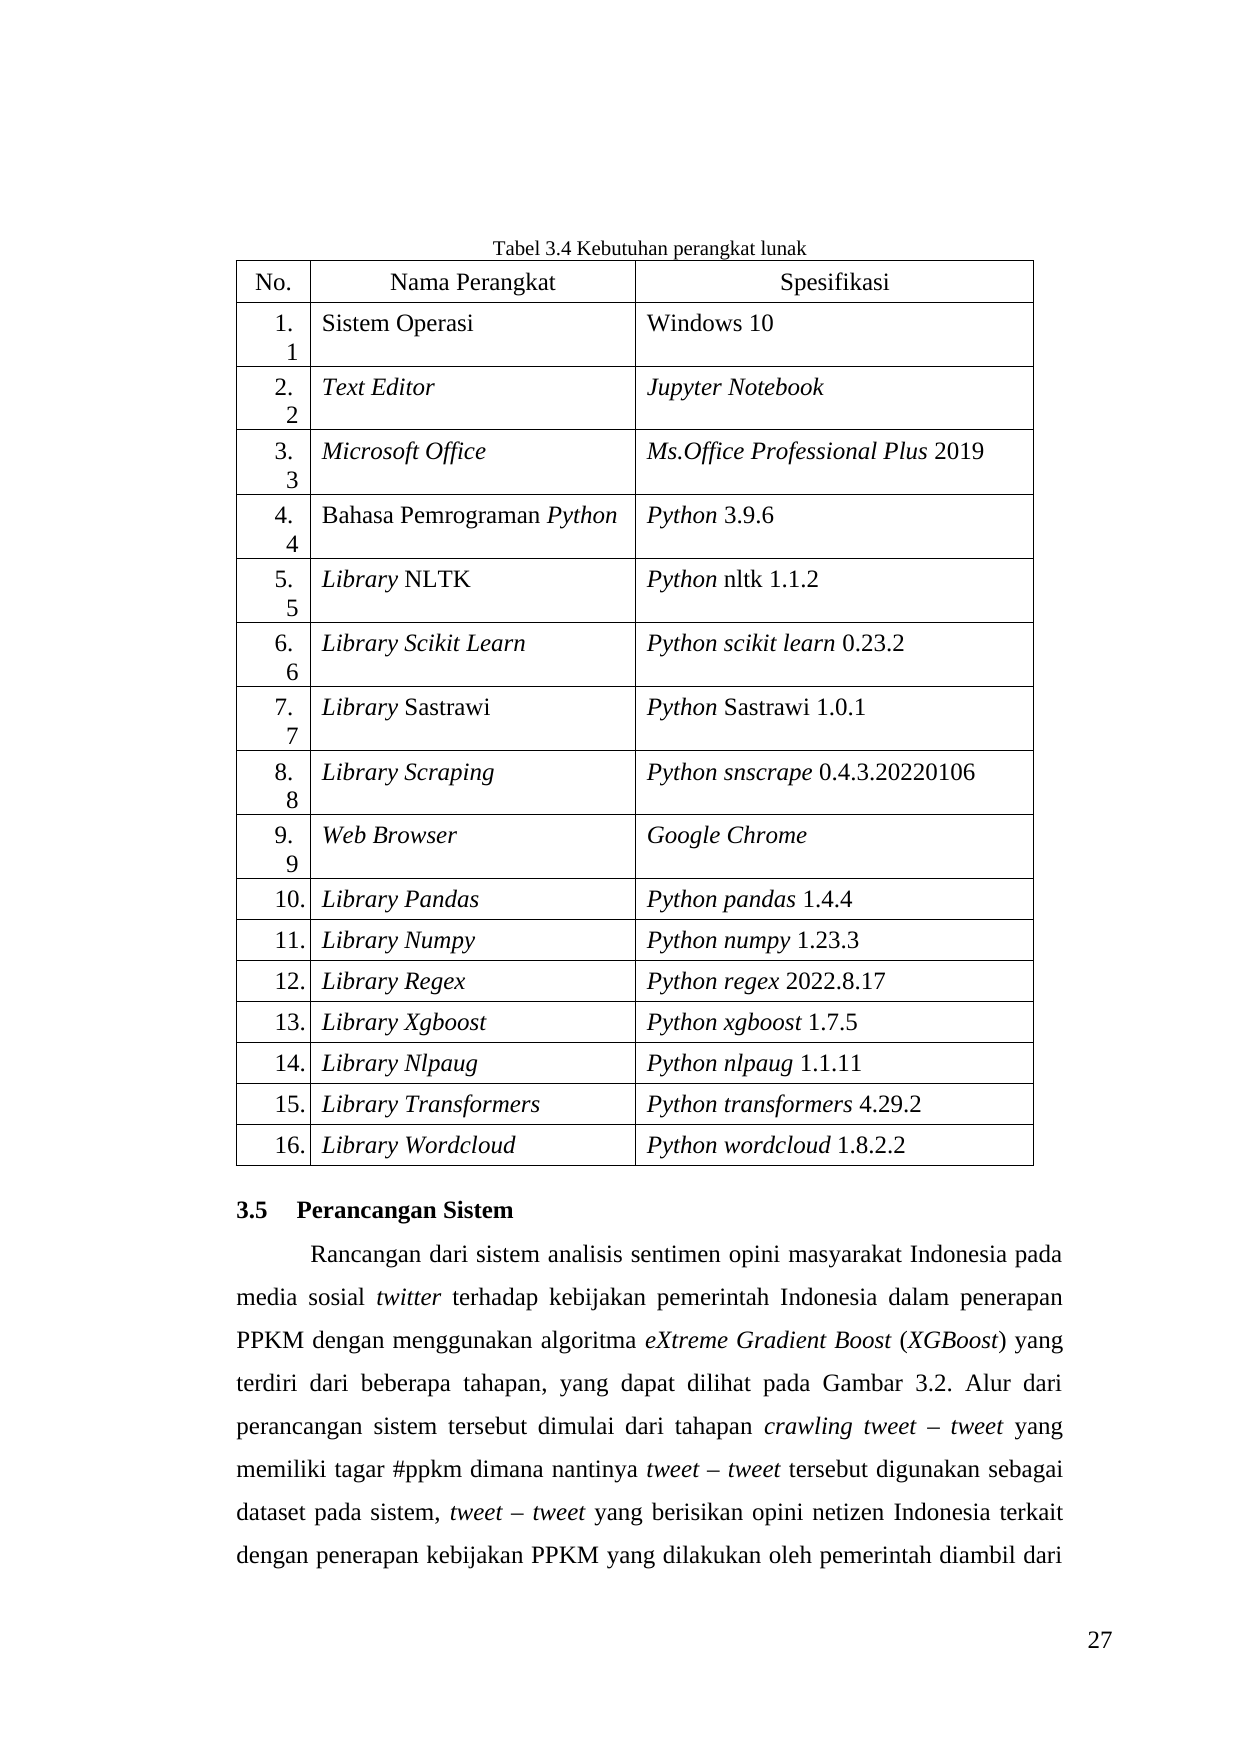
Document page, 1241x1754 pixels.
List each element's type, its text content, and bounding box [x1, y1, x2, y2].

table_cell Library Xgboost [311, 1002, 635, 1042]
table_cell Python 3.9.6 [636, 495, 1033, 558]
table_cell [237, 1125, 310, 1165]
table_cell Python scikit learn 0.23.2 [636, 623, 1033, 686]
table_cell Jupyter Notebook [636, 367, 1033, 429]
table_cell 5 [237, 559, 310, 622]
table_cell 9 [237, 815, 310, 878]
table_cell Library Pandas [311, 879, 635, 919]
table_cell 4 [237, 495, 310, 558]
table_cell [237, 1043, 310, 1083]
table_cell Python transformers 4.29.2 [636, 1084, 1033, 1124]
table_cell 7 [237, 687, 310, 750]
table_cell Library Sastrawi [311, 687, 635, 750]
table_cell Python pandas 1.4.4 [636, 879, 1033, 919]
table_cell Python nlpaug 1.1.11 [636, 1043, 1033, 1083]
table_cell 6 [237, 623, 310, 686]
table_cell 3 [237, 430, 310, 494]
table_cell [237, 1084, 310, 1124]
table_cell Python Sastrawi 1.0.1 [636, 687, 1033, 750]
table_cell Microsoft Office [311, 430, 635, 494]
table_cell Library Nlpaug [311, 1043, 635, 1083]
table_cell Python snscrape 0.4.3.20220106 [636, 751, 1033, 814]
table_header Spesifikasi [636, 261, 1033, 302]
table_cell Python regex 2022.8.17 [636, 961, 1033, 1001]
table_cell 2 [237, 367, 310, 429]
table_cell Library Transformers [311, 1084, 635, 1124]
table_cell Library Numpy [311, 920, 635, 960]
table_cell [237, 1002, 310, 1042]
table_cell Library Wordcloud [311, 1125, 635, 1165]
table_cell Text Editor [311, 367, 635, 429]
table_cell Python wordcloud 1.8.2.2 [636, 1125, 1033, 1165]
table_cell Python numpy 1.23.3 [636, 920, 1033, 960]
table_cell [237, 961, 310, 1001]
table_cell 8 [237, 751, 310, 814]
table_cell Library Regex [311, 961, 635, 1001]
table_cell [237, 920, 310, 960]
table_cell Python nltk 1.1.2 [636, 559, 1033, 622]
table_cell Bahasa Pemrograman Python [311, 495, 635, 558]
table_cell Windows 10 [636, 303, 1033, 366]
table_cell [237, 879, 310, 919]
table_cell Python xgboost 1.7.5 [636, 1002, 1033, 1042]
table_cell Library NLTK [311, 559, 635, 622]
table_cell Web Browser [311, 815, 635, 878]
table_cell Library Scraping [311, 751, 635, 814]
table_cell Library Scikit Learn [311, 623, 635, 686]
table_header No. [237, 261, 310, 302]
table_cell 1 [237, 303, 310, 366]
table_header Nama Perangkat [311, 261, 635, 302]
table_cell Ms.Office Professional Plus 2019 [636, 430, 1033, 494]
table_cell Sistem Operasi [311, 303, 635, 366]
table_cell Google Chrome [636, 815, 1033, 878]
subtitle Perancangan Sistem [236, 1196, 1063, 1224]
